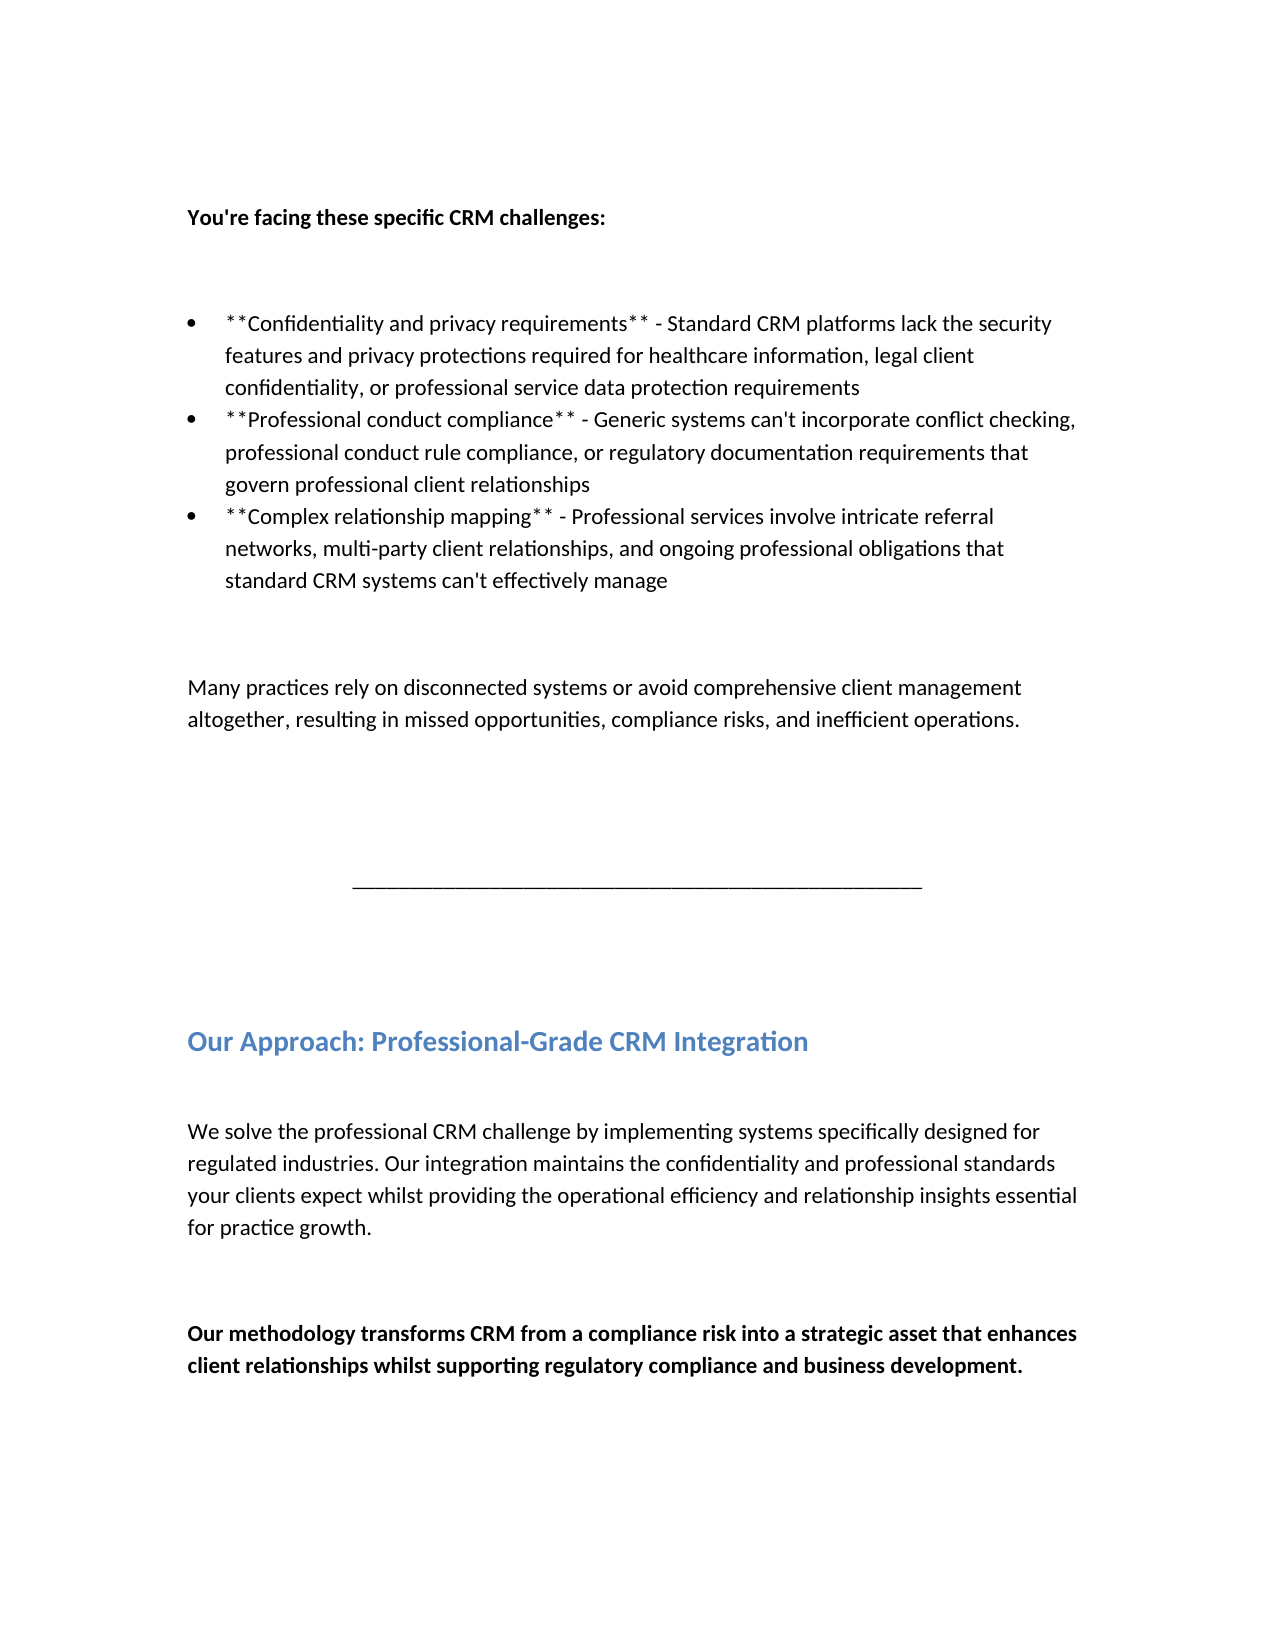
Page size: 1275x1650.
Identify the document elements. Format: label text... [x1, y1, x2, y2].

list **Professional conduct compliance** - Generic systems can't incorporate conflict checking, professional conduct rule compliance, or regulatory documentation requirements that govern professional client relationships [187, 406, 1087, 498]
text We solve the professional CRM challenge by implementing systems specifically designed for regulated industries. Our integration maintains the confidentiality and professional standards your clients expect whilst providing the operational efficiency and relationship insights essential for practice growth. [187, 1117, 1087, 1241]
list **Confidentiality and privacy requirements** - Standard CRM platforms lack the security features and privacy protections required for healthcare information, legal client confidentiality, or professional service data protection requirements [187, 309, 1087, 401]
text Our methodology transforms CRM from a compliance risk into a strategic asset that enhances client relationships whilst supporting regulatory compliance and business development. [187, 1319, 1087, 1380]
text __________________________________________________ [187, 864, 1087, 892]
subtitle Our Approach: Professional-Grade CRM Integration [187, 1023, 1087, 1058]
text You're facing these specific CRM challenges: [187, 203, 1087, 231]
text Many practices rely on disconnected systems or avoid comprehensive client management altogether, resulting in missed opportunities, compliance risks, and inefficient operations. [187, 673, 1087, 733]
list **Complex relationship mapping** - Professional services involve intricate referral networks, multi-party client relationships, and ongoing professional obligations that standard CRM systems can't effectively manage [187, 502, 1087, 594]
